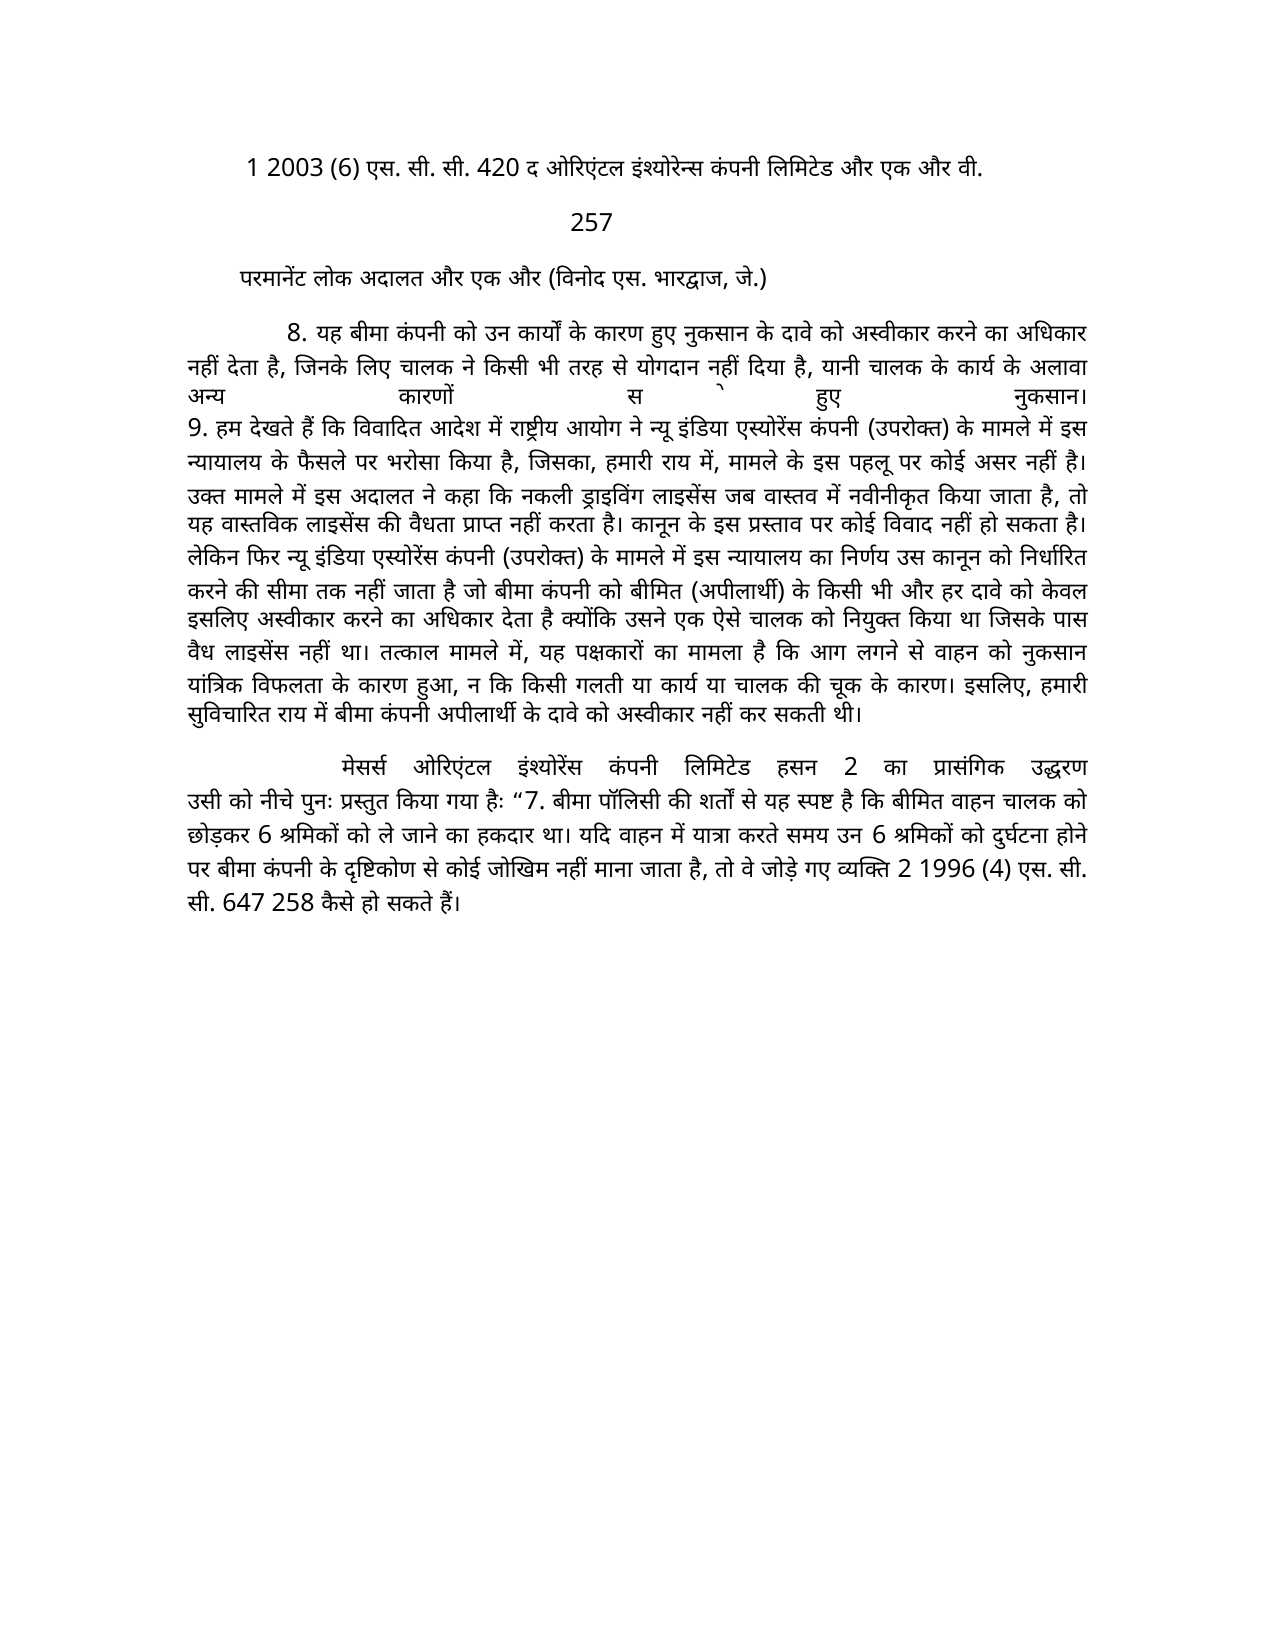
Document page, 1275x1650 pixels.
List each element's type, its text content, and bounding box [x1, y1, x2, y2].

text 1 2003 (6) एस. सी. सी. 420 द ओरिएंटल इंश्योरेन्स कंपनी लिमिटेड और एक और वी. [187, 150, 1087, 184]
text परमानेंट लोक अदालत और एक और (विनोद एस. भारद्वाज, जे.) [187, 260, 1087, 294]
text 8. यह बीमा कंपनी को उन कार्यों के कारण हुए नुकसान के दावे को अस्वीकार करने का अधिकार नहीं देता है, जिनके लिए चालक ने किसी भी तरह से योगदान नहीं दिया है, यानी चालक के कार्य के अलावा अन्य कारणों से हुए नुकसान। 9. हम देखते हैं कि विवादित आदेश में राष्ट्रीय आयोग ने न्यू इंडिया एस्योरेंस कंपनी (उपरोक्त) के मामले में इस न्यायालय के फैसले पर भरोसा किया है, जिसका, हमारी राय में, मामले के इस पहलू पर कोई असर नहीं है। उक्त मामले में इस अदालत ने कहा कि नकली ड्राइविंग लाइसेंस जब वास्तव में नवीनीकृत किया जाता है, तो यह वास्तविक लाइसेंस की वैधता प्राप्त नहीं करता है। कानून के इस प्रस्ताव पर कोई विवाद नहीं हो सकता है। लेकिन फिर न्यू इंडिया एस्योरेंस कंपनी (उपरोक्त) के मामले में इस न्यायालय का निर्णय उस कानून को निर्धारित करने की सीमा तक नहीं जाता है जो बीमा कंपनी को बीमित (अपीलार्थी) के किसी भी और हर दावे को केवल इसलिए अस्वीकार करने का अधिकार देता है क्योंकि उसने एक ऐसे चालक को नियुक्त किया था जिसके पास वैध लाइसेंस नहीं था। तत्काल मामले में, यह पक्षकारों का मामला है कि आग लगने से वाहन को नुकसान यांत्रिक विफलता के कारण हुआ, न कि किसी गलती या कार्य या चालक की चूक के कारण। इसलिए, हमारी सुविचारित राय में बीमा कंपनी अपीलार्थी के दावे को अस्वीकार नहीं कर सकती थी। [187, 315, 1087, 728]
text मेसर्स ओरिएंटल इंश्योरेंस कंपनी लिमिटेड हसन 2 का प्रासंगिक उद्धरण उसी को नीचे पुनः प्रस्तुत किया गया हैः “7. बीमा पॉलिसी की शर्तों से यह स्पष्ट है कि बीमित वाहन चालक को छोड़कर 6 श्रमिकों को ले जाने का हकदार था। यदि वाहन में यात्रा करते समय उन 6 श्रमिकों को दुर्घटना होने पर बीमा कंपनी के दृष्टिकोण से कोई जोखिम नहीं माना जाता है, तो वे जोड़े गए व्यक्ति 2 1996 (4) एस. सी. सी. 647 258 कैसे हो सकते हैं। [187, 749, 1087, 919]
text 257 [187, 205, 1087, 239]
